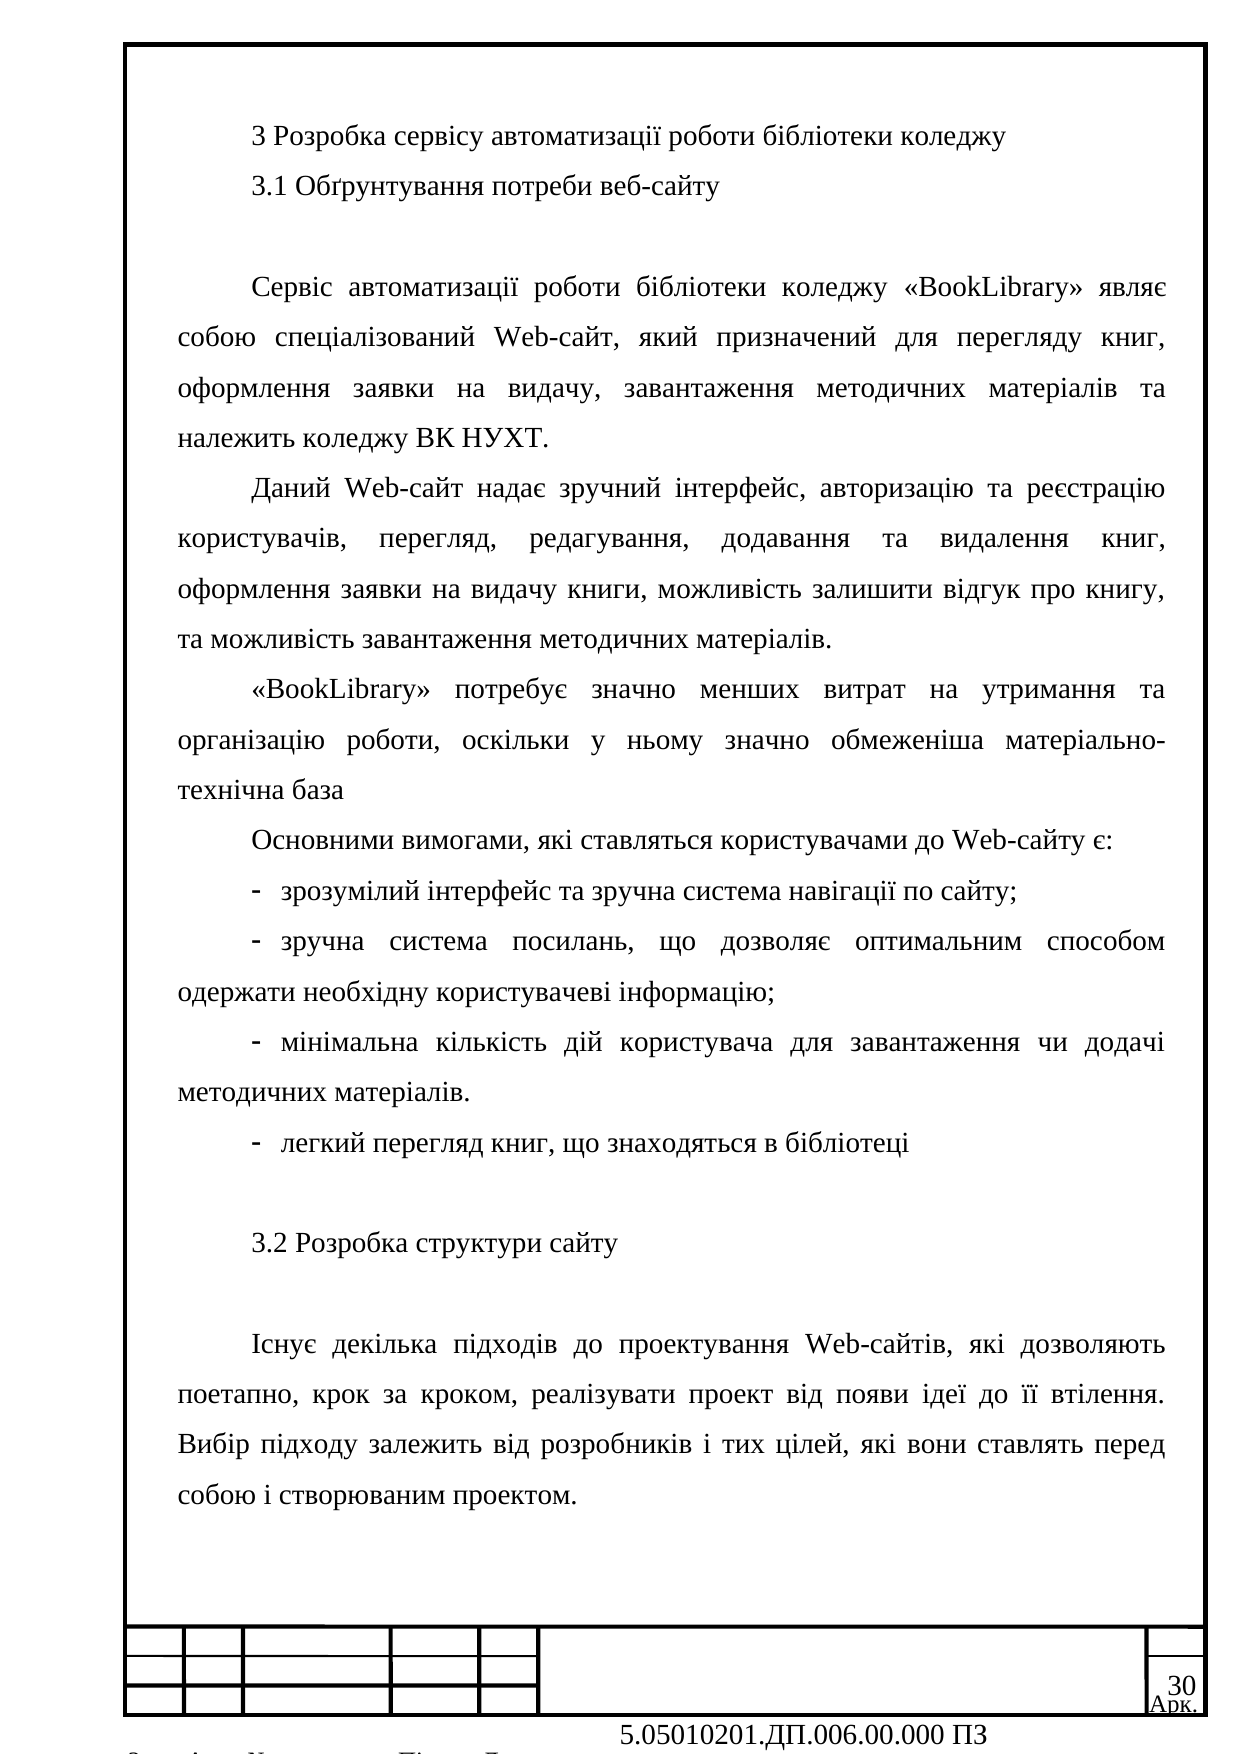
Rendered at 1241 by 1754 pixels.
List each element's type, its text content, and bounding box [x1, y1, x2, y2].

subtitle 3 Розробка сервісу автоматизації роботи бібліотеки коледжу [177, 118, 1167, 152]
text Основними вимогами, які ставляться користувачами до Web-сайту є: [177, 822, 1166, 856]
subtitle 3.2 Розробка структури сайту [177, 1225, 1166, 1259]
text Даний Web-сайт надає зручний інтерфейс, авторизацію та реєстрацію користувачів, перегляд, редагування, додавання та видалення книг, оформлення заявки на видачу книги, можливість залишити відгук про книгу, та можливість завантаження методичних матеріалів. [177, 470, 1166, 655]
subtitle 3.1 Обґрунтування потреби веб-сайту [177, 168, 1167, 202]
list зручна система посилань, що дозволяє оптимальним способом одержати необхідну користувачеві інформацію; [177, 923, 1166, 1007]
text Сервіс автоматизації роботи бібліотеки коледжу «BookLibrary» являє собою спеціалізований Web-сайт, який призначений для перегляду книг, оформлення заявки на видачу, завантаження методичних матеріалів та належить коледжу ВК НУХТ. [177, 269, 1166, 453]
text Існує декілька підходів до проектування Web-сайтів, які дозволяють поетапно, крок за кроком, реалізувати проект від появи ідеї до її втілення. Вибір підходу залежить від розробників і тих цілей, які вони ставлять перед собою і створюваним проектом. [177, 1326, 1166, 1511]
text «BookLibrary» потребує значно менших витрат на утримання та організацію роботи, оскільки у ньому значно обмеженіша матеріально-технічна база [177, 672, 1166, 806]
list мінімальна кількість дій користувача для завантаження чи додачі методичних матеріалів. [177, 1024, 1166, 1108]
list легкий перегляд книг, що знаходяться в бібліотеці [177, 1125, 1166, 1158]
list зрозумілий інтерфейс та зручна система навігації по сайту; [177, 873, 1166, 906]
